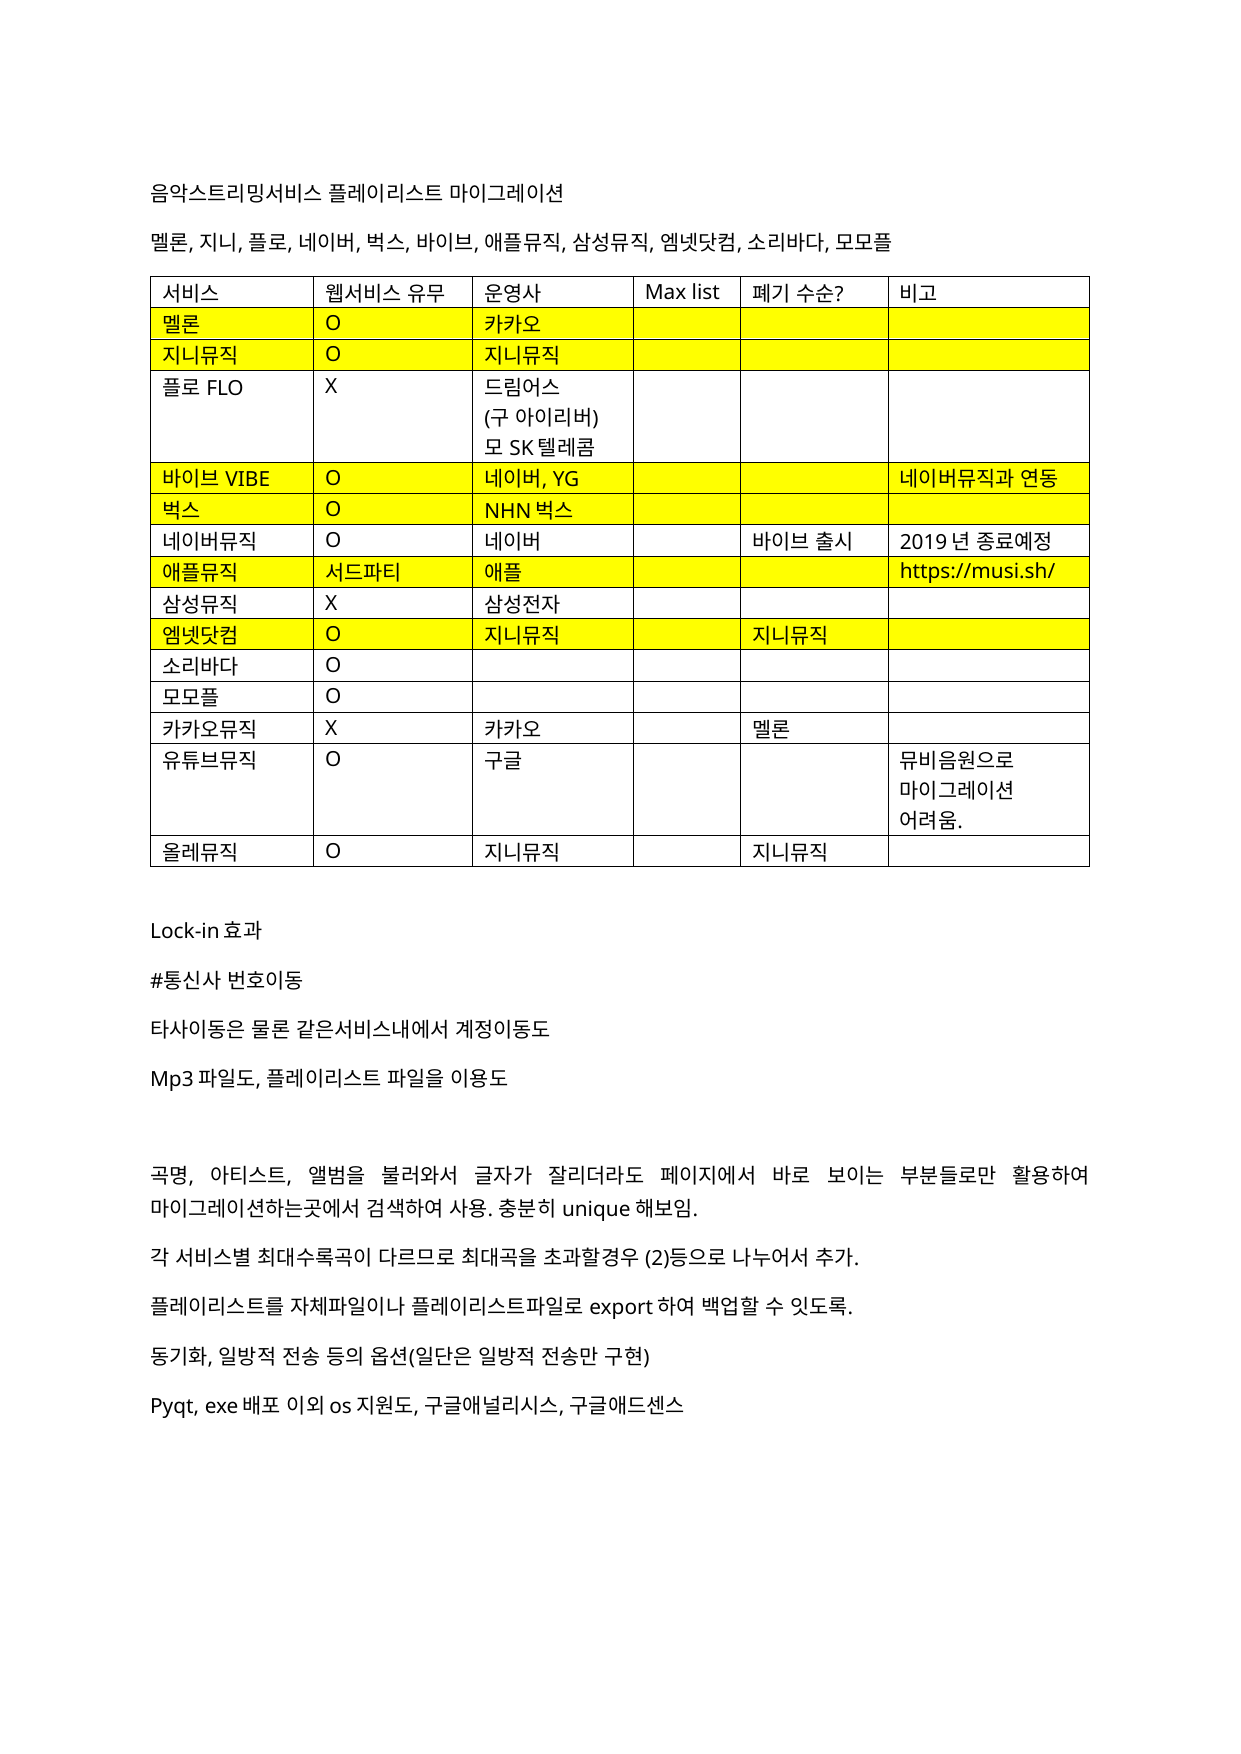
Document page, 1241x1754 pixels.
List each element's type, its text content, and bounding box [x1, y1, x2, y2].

table_cell NHN벅스 [473, 494, 633, 524]
table_header 웹서비스 유무 [314, 277, 472, 307]
table_cell 네이버뮤직 [151, 525, 313, 556]
table_cell [741, 682, 888, 712]
table_cell [634, 713, 740, 743]
table_cell [634, 619, 740, 649]
table_cell 네이버 [473, 525, 633, 556]
table_cell [889, 340, 1089, 370]
table_cell [889, 650, 1089, 681]
table_cell [634, 744, 740, 835]
table_cell [741, 371, 888, 462]
text Mp3파일도, 플레이리스트 파일을 이용도 [150, 1062, 1090, 1093]
table_cell 바이브 VIBE [151, 463, 313, 493]
table_cell [634, 836, 740, 866]
table_cell 카카오 [473, 308, 633, 338]
table_cell [889, 371, 1089, 462]
table_cell [634, 650, 740, 681]
table_header 폐기 수순? [741, 277, 888, 307]
text Lock-in효과 [150, 914, 1090, 945]
text 곡명, 아티스트, 앨범을 불러와서 글자가 잘리더라도 페이지에서 바로 보이는 부분들로만 활용하여 마이그레이션하는곳에서 검색하여 사용. 충분히 unique해보임. [150, 1159, 1090, 1222]
table_cell [473, 682, 633, 712]
table_cell X [314, 713, 472, 743]
table_cell [741, 494, 888, 524]
table_cell [634, 557, 740, 587]
table_cell 유튜브뮤직 [151, 744, 313, 835]
table_cell [741, 650, 888, 681]
table_cell [634, 682, 740, 712]
text Pyqt, exe배포 이외os지원도, 구글애널리시스, 구글애드센스 [150, 1389, 1090, 1420]
table_cell 드림어스 (구 아이리버) 모 SK텔레콤 [473, 371, 633, 462]
text 각 서비스별 최대수록곡이 다르므로 최대곡을 초과할경우 (2)등으로 나누어서 추가. [150, 1241, 1090, 1272]
table_cell https://musi.sh/ [889, 557, 1089, 587]
table_cell [741, 557, 888, 587]
table_cell 모모플 [151, 682, 313, 712]
table_cell 올레뮤직 [151, 836, 313, 866]
table_cell 카카오뮤직 [151, 713, 313, 743]
table_cell O [314, 619, 472, 649]
table_cell O [314, 463, 472, 493]
table_cell 지니뮤직 [741, 619, 888, 649]
table_header 비고 [889, 277, 1089, 307]
table_cell [889, 713, 1089, 743]
table_cell O [314, 525, 472, 556]
table_cell [889, 836, 1089, 866]
table_cell [634, 494, 740, 524]
table_cell 뮤비음원으로 마이그레이션 어려움. [889, 744, 1089, 835]
table_cell O [314, 682, 472, 712]
table_cell 멜론 [151, 308, 313, 338]
table_cell 벅스 [151, 494, 313, 524]
table_cell [889, 588, 1089, 618]
text 멜론, 지니, 플로, 네이버, 벅스, 바이브, 애플뮤직, 삼성뮤직, 엠넷닷컴, 소리바다, 모모플 [150, 226, 1090, 257]
table_cell O [314, 340, 472, 370]
table_cell O [314, 744, 472, 835]
table_cell O [314, 308, 472, 338]
table_cell O [314, 650, 472, 681]
table_cell 지니뮤직 [473, 340, 633, 370]
table_header Max list [634, 277, 740, 307]
table_cell 구글 [473, 744, 633, 835]
text 동기화, 일방적 전송 등의 옵션(일단은 일방적 전송만 구현) [150, 1340, 1090, 1370]
table_cell [473, 650, 633, 681]
text 타사이동은 물론 같은서비스내에서 계정이동도 [150, 1013, 1090, 1043]
table_cell 2019년 종료예정 [889, 525, 1089, 556]
table_cell [741, 588, 888, 618]
table_cell 바이브 출시 [741, 525, 888, 556]
table_cell 소리바다 [151, 650, 313, 681]
table_cell 네이버뮤직과 연동 [889, 463, 1089, 493]
table_cell 애플 [473, 557, 633, 587]
table_header 운영사 [473, 277, 633, 307]
table_cell [741, 463, 888, 493]
table_cell [741, 744, 888, 835]
table_cell 카카오 [473, 713, 633, 743]
table_cell 서드파티 [314, 557, 472, 587]
table_cell O [314, 494, 472, 524]
table_cell [634, 371, 740, 462]
table_cell 플로 FLO [151, 371, 313, 462]
table_header 서비스 [151, 277, 313, 307]
table_cell [889, 494, 1089, 524]
table_cell [889, 682, 1089, 712]
table_cell 네이버, YG [473, 463, 633, 493]
table_cell [634, 588, 740, 618]
table_cell [889, 308, 1089, 338]
table_cell 멜론 [741, 713, 888, 743]
text 플레이리스트를 자체파일이나 플레이리스트파일로 export하여 백업할 수 잇도록. [150, 1291, 1090, 1321]
table_cell [889, 619, 1089, 649]
table_cell X [314, 588, 472, 618]
table_cell [634, 463, 740, 493]
table_cell 삼성전자 [473, 588, 633, 618]
text #통신사 번호이동 [150, 964, 1090, 994]
table_cell [634, 340, 740, 370]
table_cell [741, 308, 888, 338]
table_cell 지니뮤직 [151, 340, 313, 370]
table_cell 지니뮤직 [473, 619, 633, 649]
table_cell 지니뮤직 [473, 836, 633, 866]
table_cell [634, 308, 740, 338]
table_cell [634, 525, 740, 556]
table_cell X [314, 371, 472, 462]
table_cell 엠넷닷컴 [151, 619, 313, 649]
table_cell 삼성뮤직 [151, 588, 313, 618]
table_cell [741, 340, 888, 370]
table_cell 지니뮤직 [741, 836, 888, 866]
text 음악스트리밍서비스 플레이리스트 마이그레이션 [150, 177, 1090, 207]
table_cell O [314, 836, 472, 866]
table_cell 애플뮤직 [151, 557, 313, 587]
